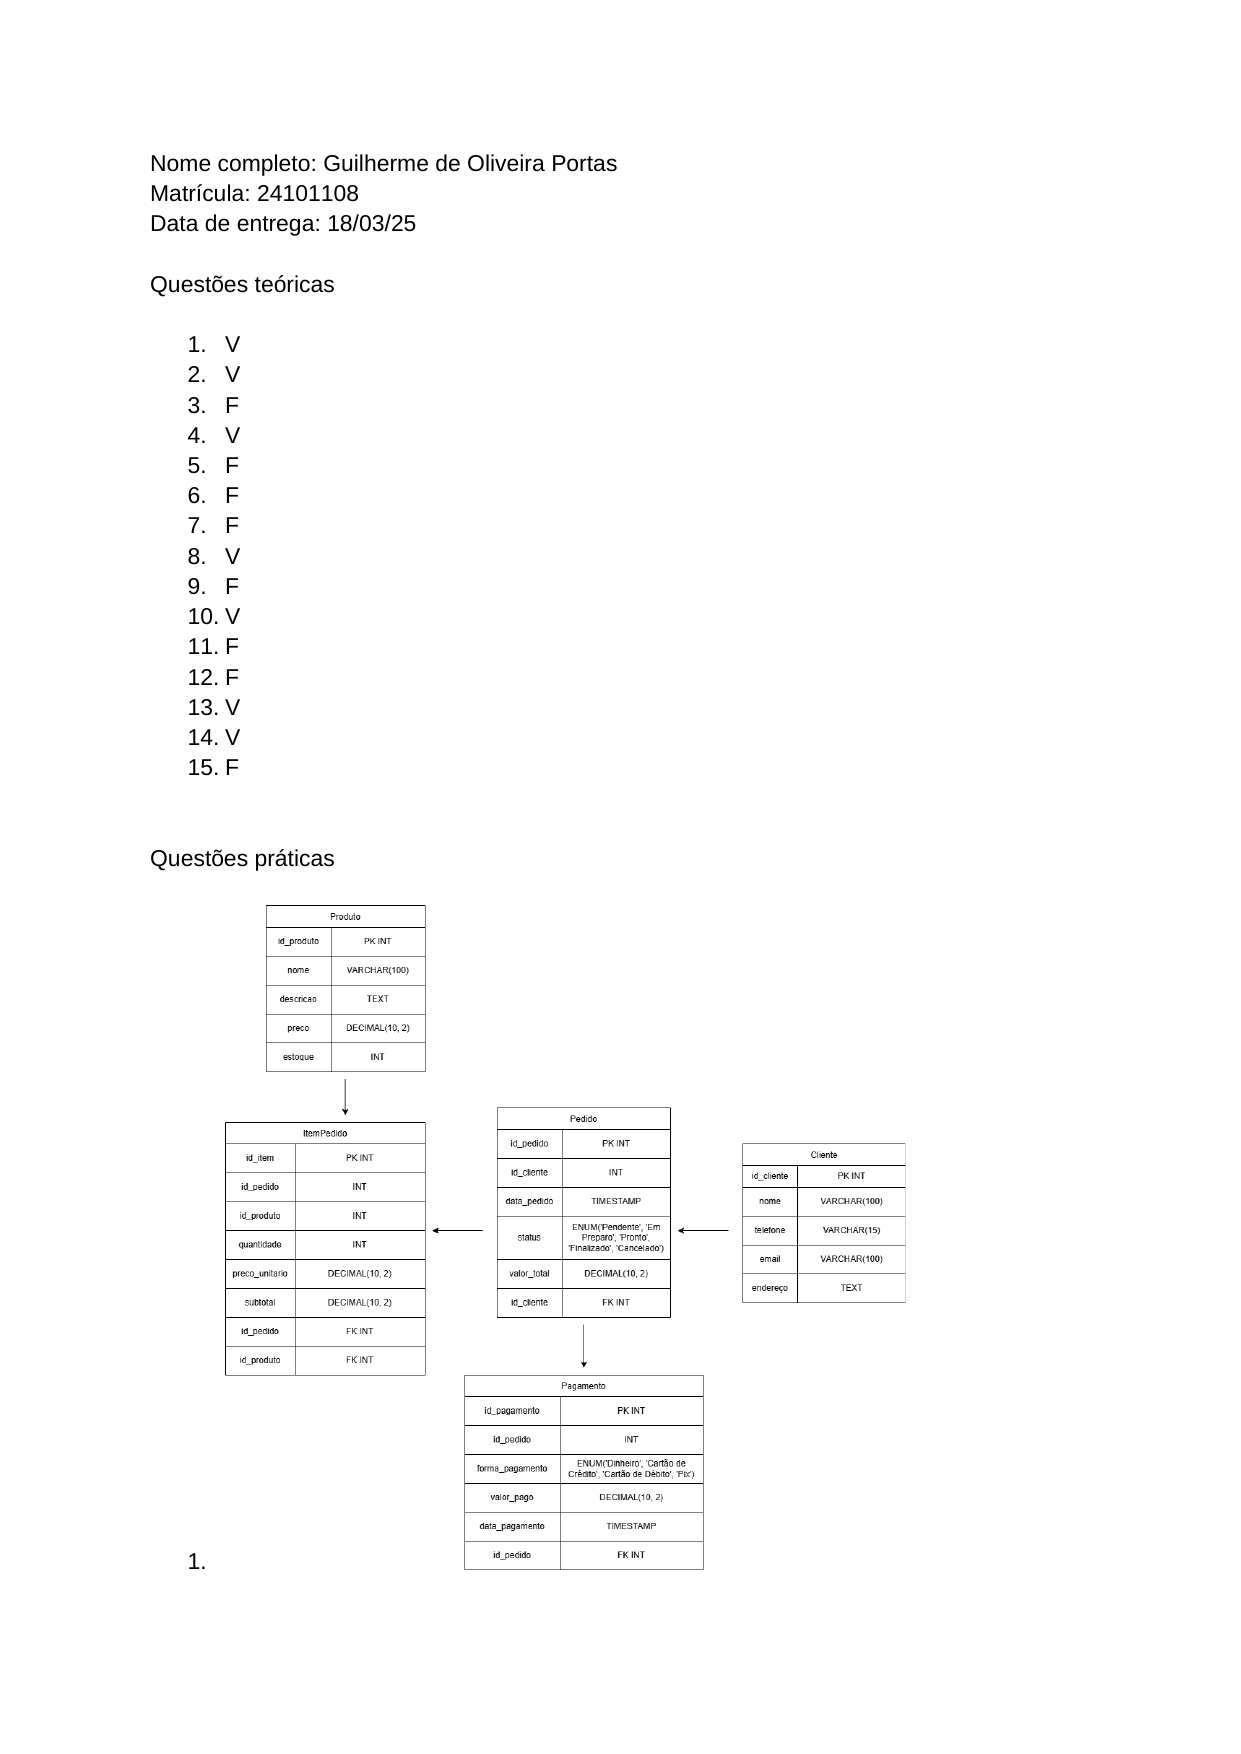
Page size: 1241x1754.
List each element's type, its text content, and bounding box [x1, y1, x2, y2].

list F [187, 754, 1090, 781]
text Data de entrega: 18/03/25 [150, 210, 1090, 237]
list V [187, 361, 1090, 388]
list F [187, 633, 1090, 660]
list V [187, 543, 1090, 569]
list F [187, 482, 1090, 509]
text Matrícula: 24101108 [150, 180, 1090, 207]
text Questões teóricas [150, 271, 1090, 297]
list F [187, 392, 1090, 418]
list F [187, 663, 1090, 690]
list F [187, 573, 1090, 599]
text Nome completo: Guilherme de Oliveira Portas [150, 150, 1090, 176]
picture [225, 905, 906, 1570]
list V [187, 724, 1090, 750]
list V [187, 694, 1090, 720]
list V [187, 603, 1090, 629]
list V [187, 331, 1090, 358]
list V [187, 422, 1090, 448]
list F [187, 512, 1090, 539]
text Questões práticas [150, 845, 1090, 871]
list F [187, 452, 1090, 478]
